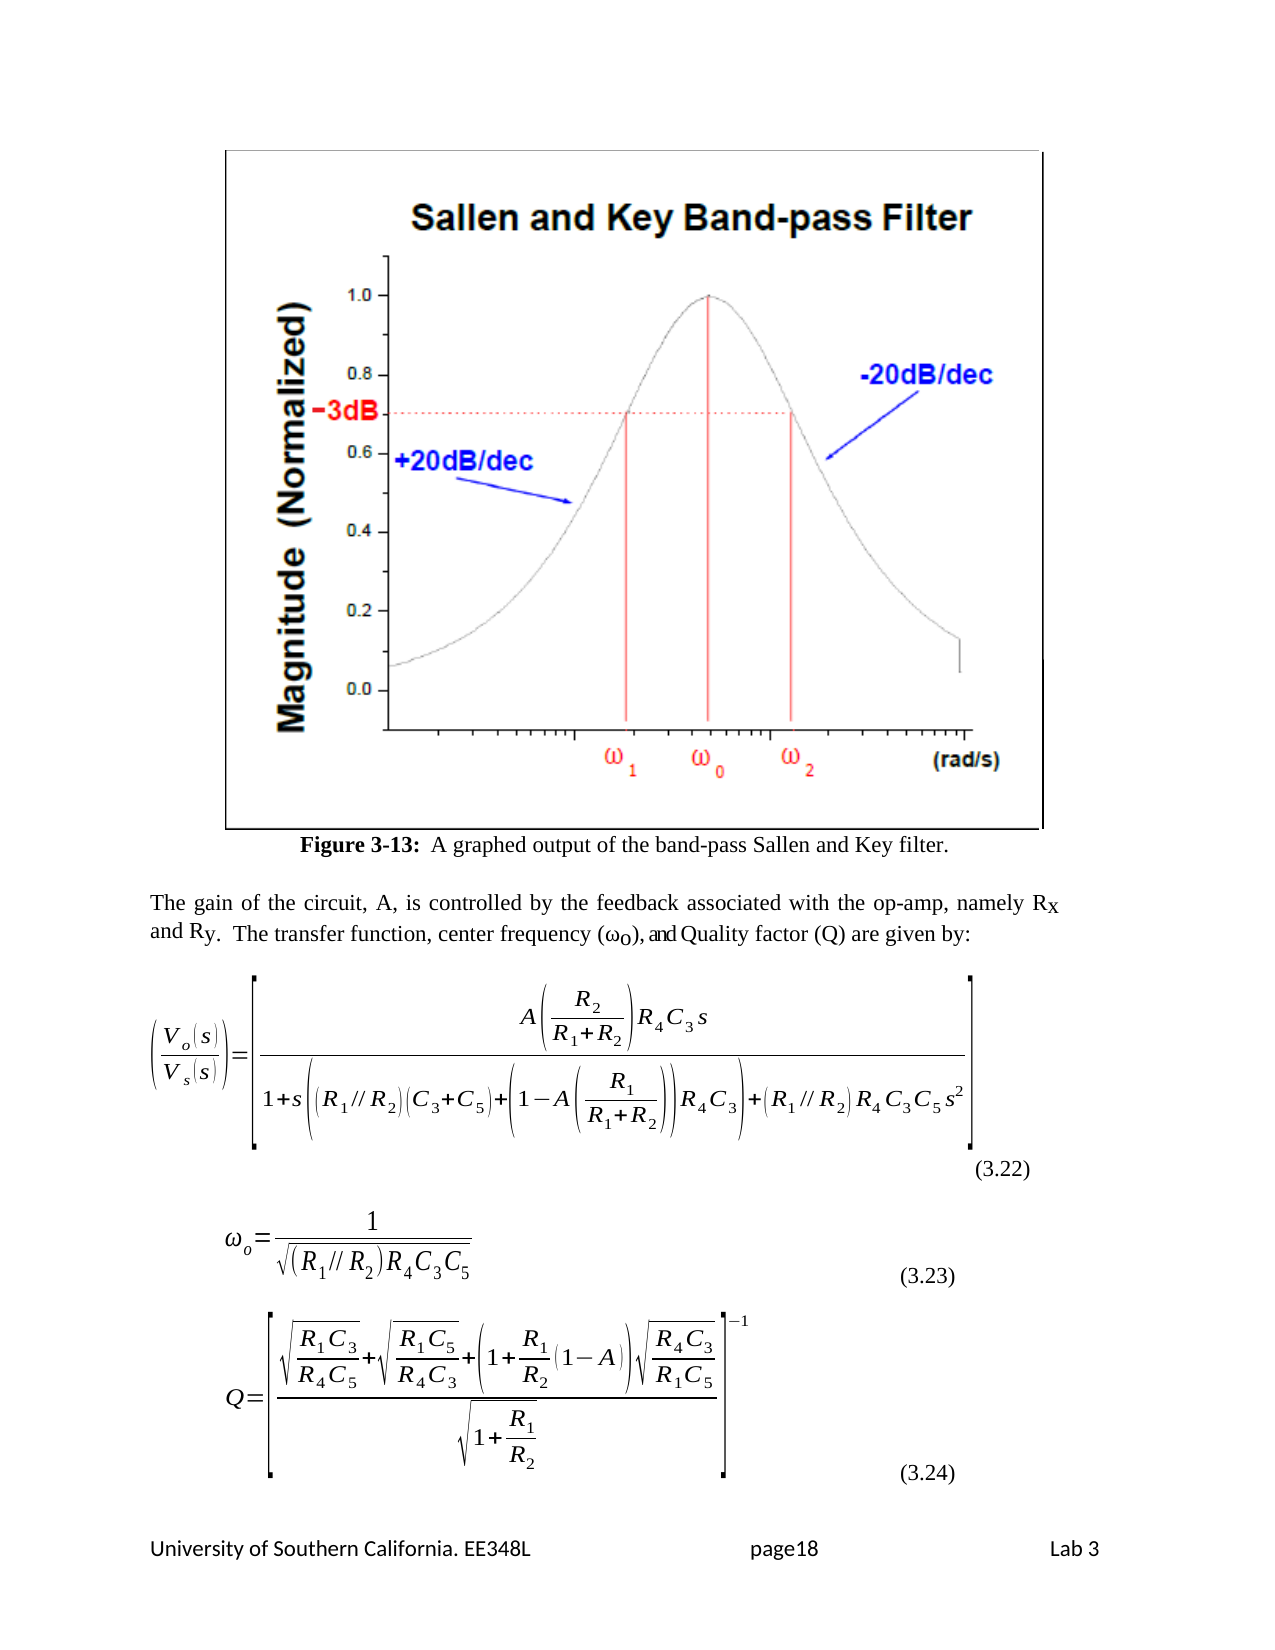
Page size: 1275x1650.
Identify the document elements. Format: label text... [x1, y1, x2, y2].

text (3.22) [150, 975, 1125, 1182]
picture [225, 150, 1039, 830]
text (3.24) [150, 1312, 1125, 1485]
text (3.23) [150, 1205, 1125, 1288]
text Figure 3-13: A graphed output of the band-pass Sallen and Key filter. [225, 830, 1125, 857]
text The gain of the circuit, A, is controlled by the feedback associated with the op-amp, namely Rx [150, 888, 1125, 918]
text and Ry. The transfer function, center frequency (ωo), and Quality factor (Q) are given by: [150, 918, 1125, 948]
